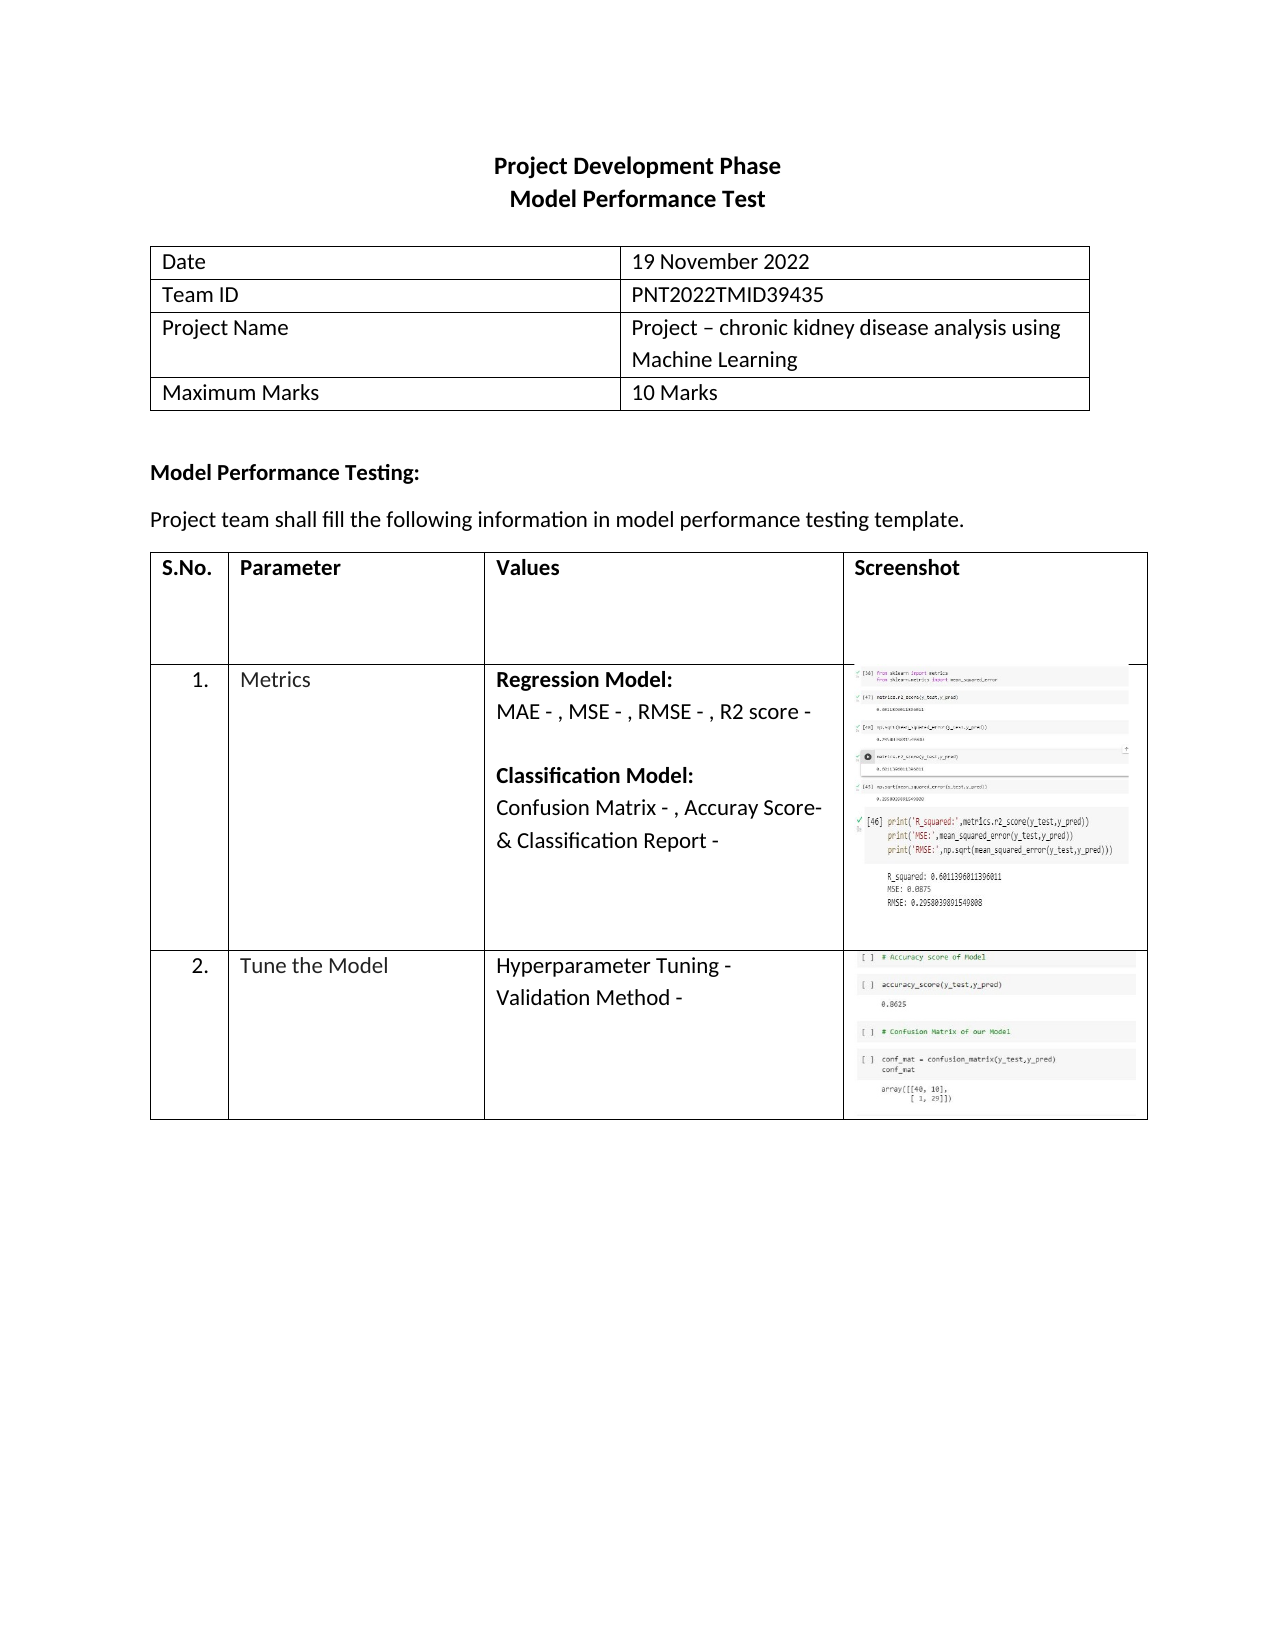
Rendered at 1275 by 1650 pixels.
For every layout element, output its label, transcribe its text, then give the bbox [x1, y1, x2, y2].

table_cell Maximum Marks [151, 378, 620, 410]
table_header Screenshot [844, 553, 1147, 664]
table_cell [151, 665, 228, 950]
table_cell Project – chronic kidney disease analysis using Machine Learning [621, 313, 1089, 377]
table_cell PNT2022TMID39435 [621, 280, 1089, 312]
table_header Values [485, 553, 843, 664]
text Project Development Phase [150, 150, 1125, 181]
text Model Performance Test [150, 183, 1125, 213]
table_header Date [151, 247, 620, 279]
text Model Performance Testing: [150, 458, 1125, 486]
picture [854, 664, 1129, 802]
table_cell 10 Marks [621, 378, 1089, 410]
picture [854, 951, 1136, 1116]
table_cell Regression Model: MAE - , MSE - , RMSE - , R2 score - Classification Model: Confusion Matrix - , Accuray Score- & Classification Report - [485, 665, 843, 950]
table_header 19 November 2022 [621, 247, 1089, 279]
table_cell [151, 951, 228, 1119]
table_header S.No. [151, 553, 228, 664]
table_cell Team ID [151, 280, 620, 312]
table_cell [844, 665, 1147, 950]
picture [854, 805, 1129, 915]
table_cell Metrics [229, 665, 484, 950]
table_cell Project Name [151, 313, 620, 377]
table_cell Tune the Model [229, 951, 484, 1119]
text Project team shall fill the following information in model performance testing template. [150, 505, 1125, 533]
table_cell Hyperparameter Tuning - Validation Method - [485, 951, 843, 1119]
table_header Parameter [229, 553, 484, 664]
table_cell [844, 951, 1147, 1119]
